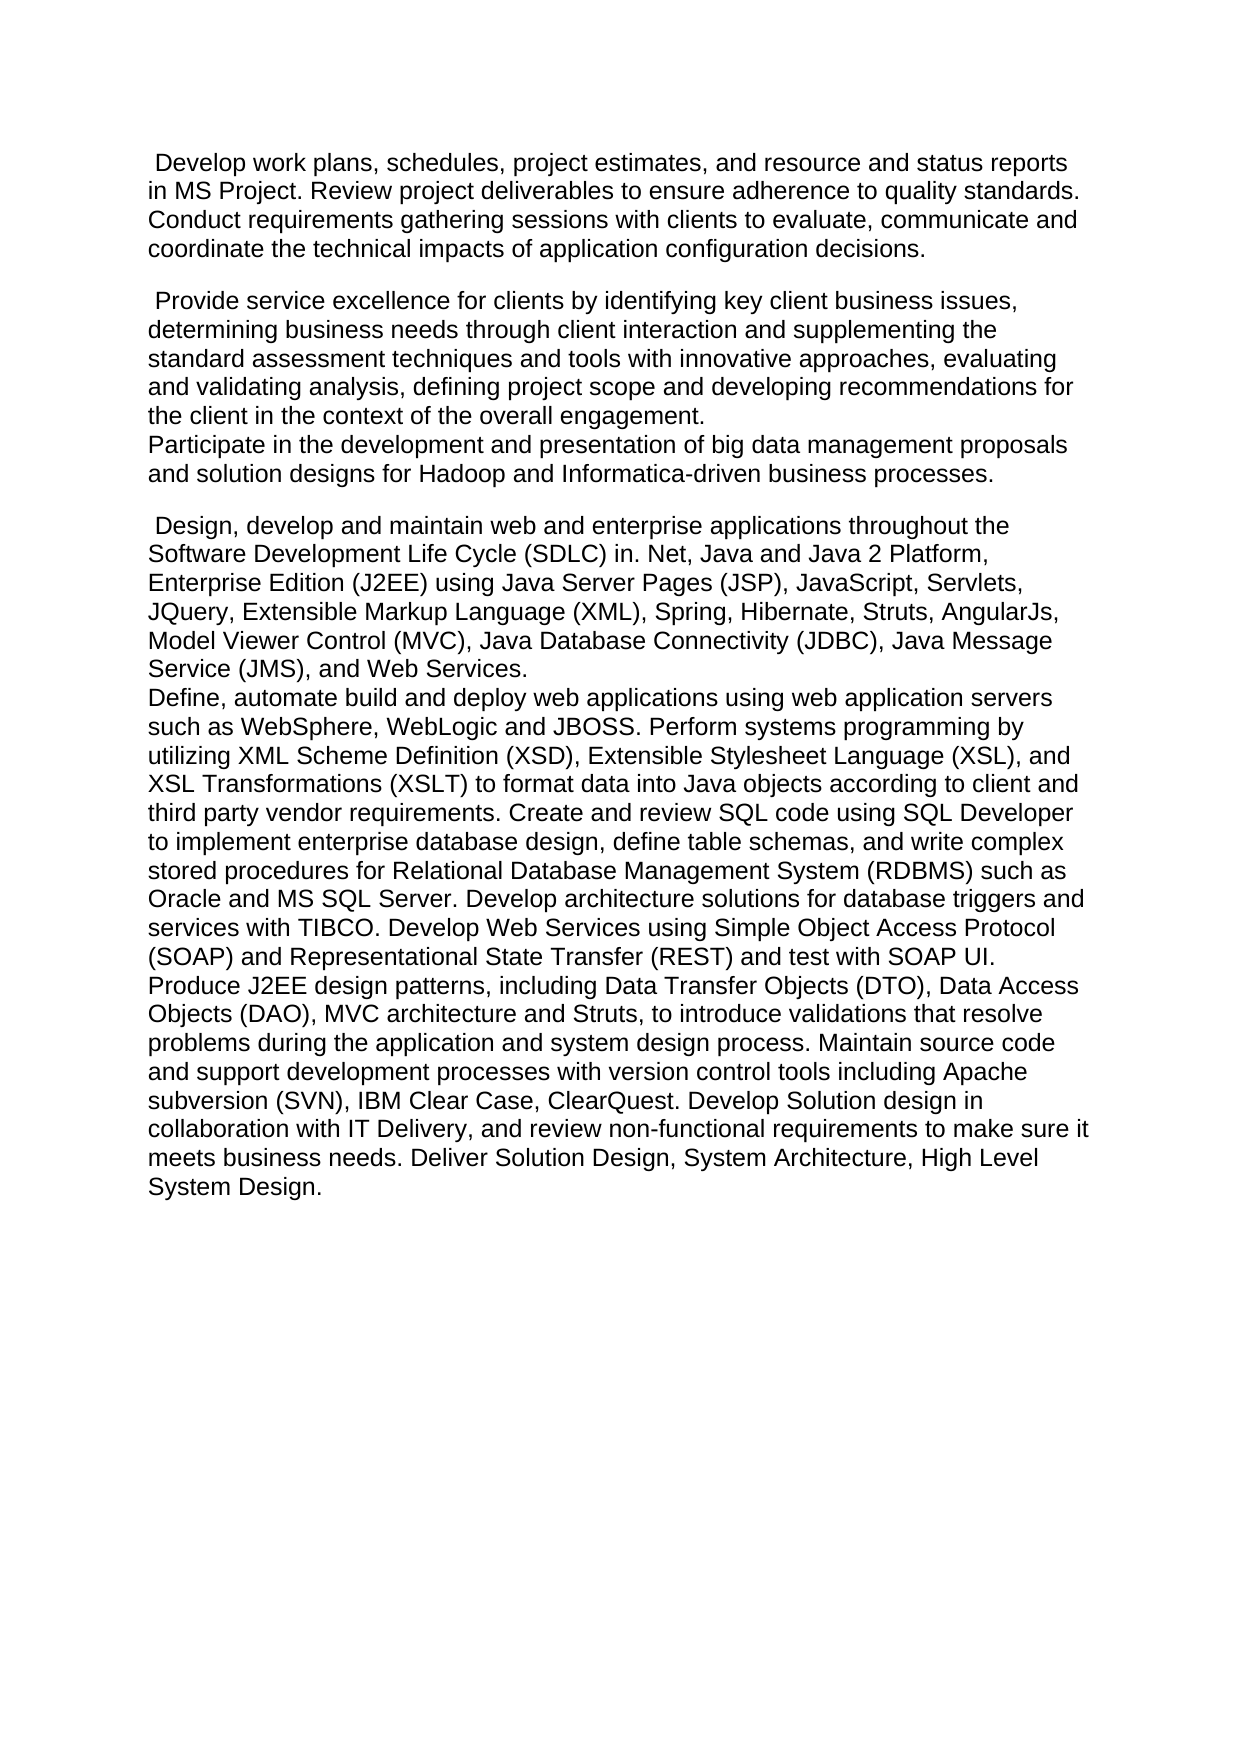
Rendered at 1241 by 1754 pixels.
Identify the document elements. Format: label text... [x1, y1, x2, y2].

text Provide service excellence for clients by identifying key client business issues, determining business needs through client interaction and supplementing the standard assessment techniques and tools with innovative approaches, evaluating and validating analysis, defining project scope and developing recommendations for the client in the context of the overall engagement. [148, 286, 1093, 430]
text Develop work plans, schedules, project estimates, and resource and status reports in MS Project. Review project deliverables to ensure adherence to quality standards. [148, 148, 1093, 205]
text Define, automate build and deploy web applications using web application servers such as WebSphere, WebLogic and JBOSS. Perform systems programming by utilizing XML Scheme Definition (XSD), Extensible Stylesheet Language (XSL), and XSL Transformations (XSLT) to format data into Java objects according to client and third party vendor requirements. Create and review SQL code using SQL Developer to implement enterprise database design, define table schemas, and write complex stored procedures for Relational Database Management System (RDBMS) such as Oracle and MS SQL Server. Develop architecture solutions for database triggers and services with TIBCO. Develop Web Services using Simple Object Access Protocol (SOAP) and Representational State Transfer (REST) and test with SOAP UI. Produce J2EE design patterns, including Data Transfer Objects (DTO), Data Access Objects (DAO), MVC architecture and Struts, to introduce validations that resolve problems during the application and system design process. Maintain source code and support development processes with version control tools including Apache subversion (SVN), IBM Clear Case, ClearQuest. Develop Solution design in collaboration with IT Delivery, and review non-functional requirements to make sure it meets business needs. Deliver Solution Design, System Architecture, High Level System Design. [148, 683, 1093, 1201]
text Participate in the development and presentation of big data management proposals and solution designs for Hadoop and Informatica-driven business processes. [148, 430, 1093, 487]
text Conduct requirements gathering sessions with clients to evaluate, communicate and coordinate the technical impacts of application configuration decisions. [148, 205, 1093, 263]
text Design, develop and maintain web and enterprise applications throughout the Software Development Life Cycle (SDLC) in. Net, Java and Java 2 Platform, Enterprise Edition (J2EE) using Java Server Pages (JSP), JavaScript, Servlets, JQuery, Extensible Markup Language (XML), Spring, Hibernate, Struts, AngularJs, Model Viewer Control (MVC), Java Database Connectivity (JDBC), Java Message Service (JMS), and Web Services. [148, 511, 1093, 683]
